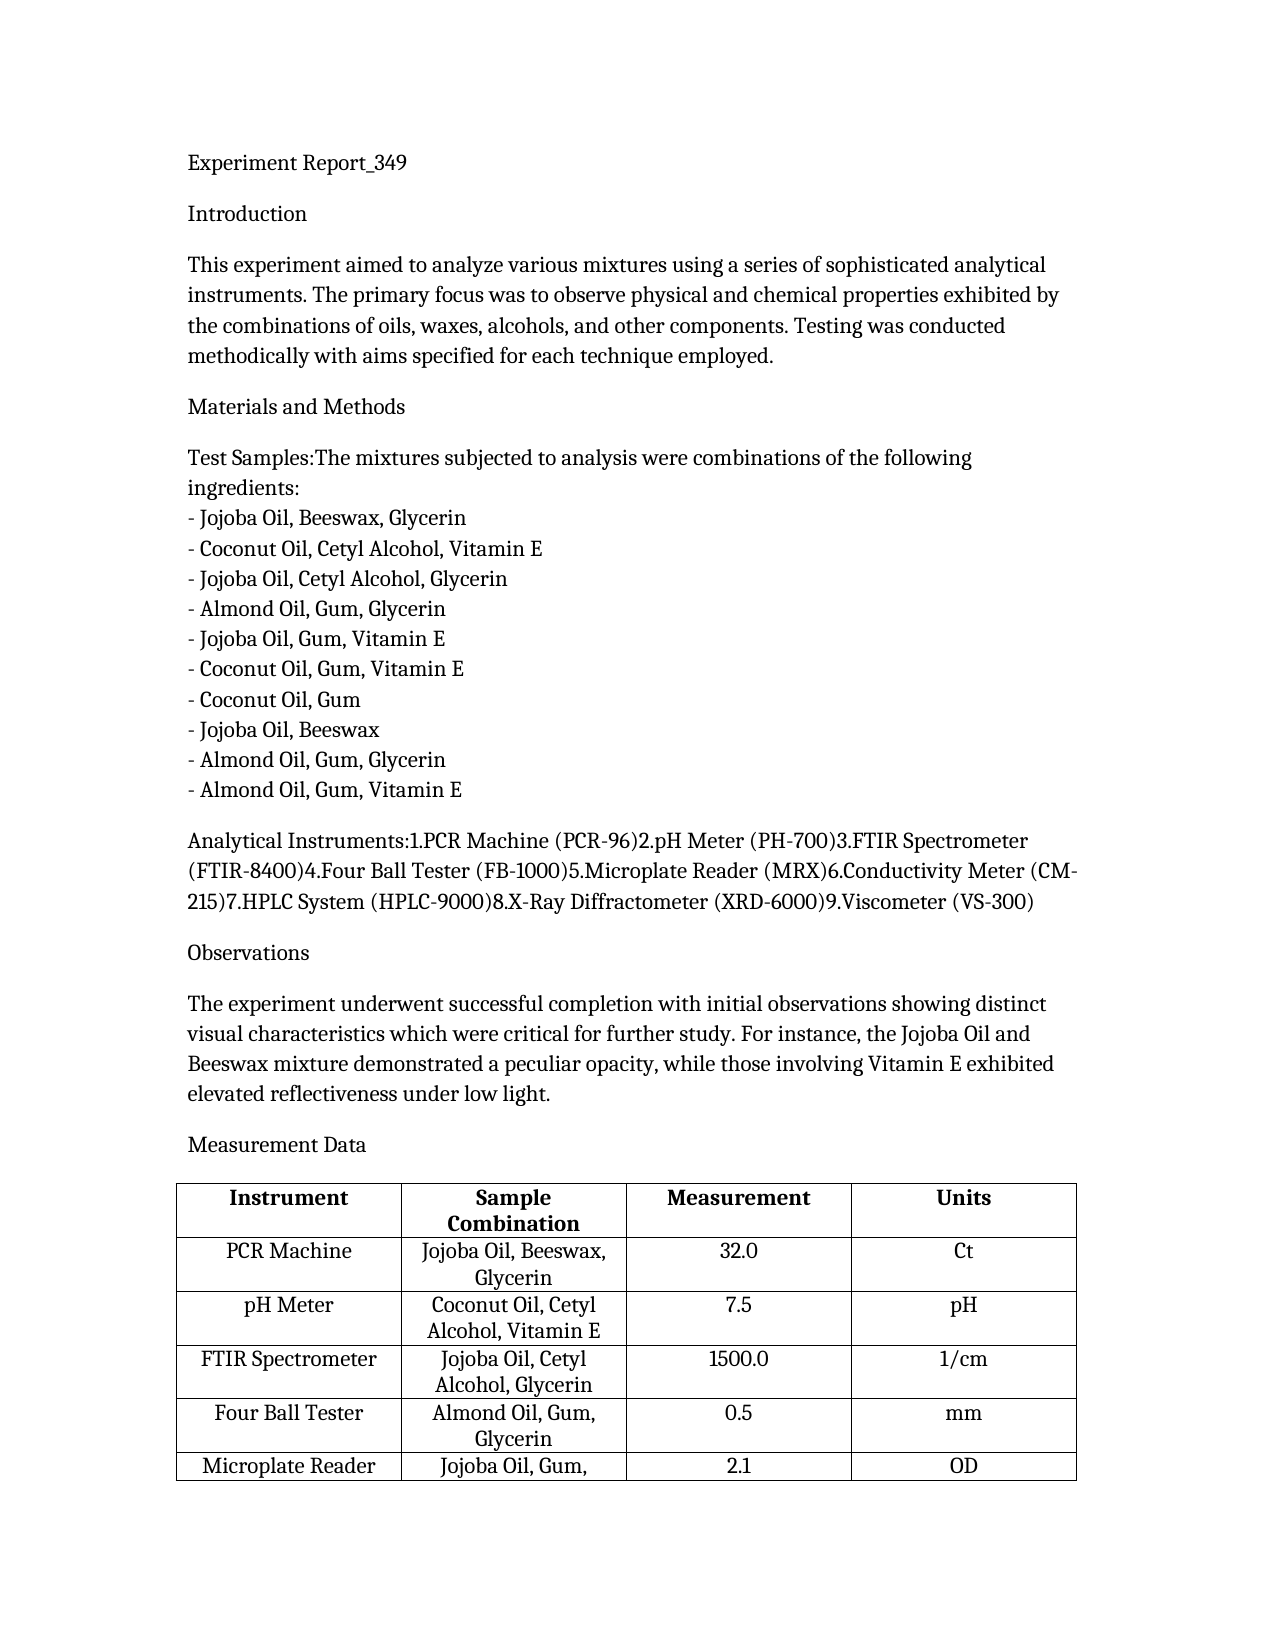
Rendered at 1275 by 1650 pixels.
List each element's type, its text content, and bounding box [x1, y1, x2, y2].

table_cell Jojoba Oil, Cetyl Alcohol, Glycerin [402, 1346, 626, 1398]
table_cell pH [852, 1292, 1076, 1344]
table_cell Microplate Reader [177, 1453, 401, 1479]
table_header Units [852, 1184, 1076, 1237]
table_cell mm [852, 1399, 1076, 1452]
table_cell Almond Oil, Gum, Glycerin [402, 1399, 626, 1452]
table_cell 0.5 [627, 1399, 851, 1452]
table_cell Ct [852, 1238, 1076, 1291]
text The experiment underwent successful completion with initial observations showing distinct visual characteristics which were critical for further study. For instance, the Jojoba Oil and Beeswax mixture demonstrated a peculiar opacity, while those involving Vitamin E exhibited elevated reflectiveness under low light. [187, 991, 1087, 1108]
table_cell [402, 1453, 626, 1479]
table_cell Jojoba Oil, Beeswax, Glycerin [402, 1238, 626, 1291]
text Test Samples:The mixtures subjected to analysis were combinations of the following ingredients: - Jojoba Oil, Beeswax, Glycerin - Coconut Oil, Cetyl Alcohol, Vitamin E - Jojoba Oil, Cetyl Alcohol, Glycerin - Almond Oil, Gum, Glycerin - Jojoba Oil, Gum, Vitamin E - Coconut Oil, Gum, Vitamin E - Coconut Oil, Gum - Jojoba Oil, Beeswax - Almond Oil, Gum, Glycerin - Almond Oil, Gum, Vitamin E [187, 445, 1087, 803]
table_cell Four Ball Tester [177, 1399, 401, 1452]
table_cell 7.5 [627, 1292, 851, 1344]
text Materials and Methods [187, 394, 1087, 420]
table_cell Coconut Oil, Cetyl Alcohol, Vitamin E [402, 1292, 626, 1344]
table_cell PCR Machine [177, 1238, 401, 1291]
table_cell 1/cm [852, 1346, 1076, 1398]
text Introduction [187, 201, 1087, 227]
table_cell FTIR Spectrometer [177, 1346, 401, 1398]
text Observations [187, 939, 1087, 966]
text Experiment Report_349 [187, 150, 1087, 176]
table_cell OD [852, 1453, 1076, 1479]
text This experiment aimed to analyze various mixtures using a series of sophisticated analytical instruments. The primary focus was to observe physical and chemical properties exhibited by the combinations of oils, waxes, alcohols, and other components. Testing was conducted methodically with aims specified for each technique employed. [187, 252, 1087, 369]
table_cell 2.1 [627, 1453, 851, 1479]
table_header Measurement [627, 1184, 851, 1237]
table_header Sample Combination [402, 1184, 626, 1237]
table_cell pH Meter [177, 1292, 401, 1344]
table_cell 1500.0 [627, 1346, 851, 1398]
text Measurement Data [187, 1132, 1087, 1159]
table_header Instrument [177, 1184, 401, 1237]
text Analytical Instruments:1.PCR Machine (PCR-96)2.pH Meter (PH-700)3.FTIR Spectrometer (FTIR-8400)4.Four Ball Tester (FB-1000)5.Microplate Reader (MRX)6.Conductivity Meter (CM-215)7.HPLC System (HPLC-9000)8.X-Ray Diffractometer (XRD-6000)9.Viscometer (VS-300) [187, 828, 1087, 915]
table_cell 32.0 [627, 1238, 851, 1291]
